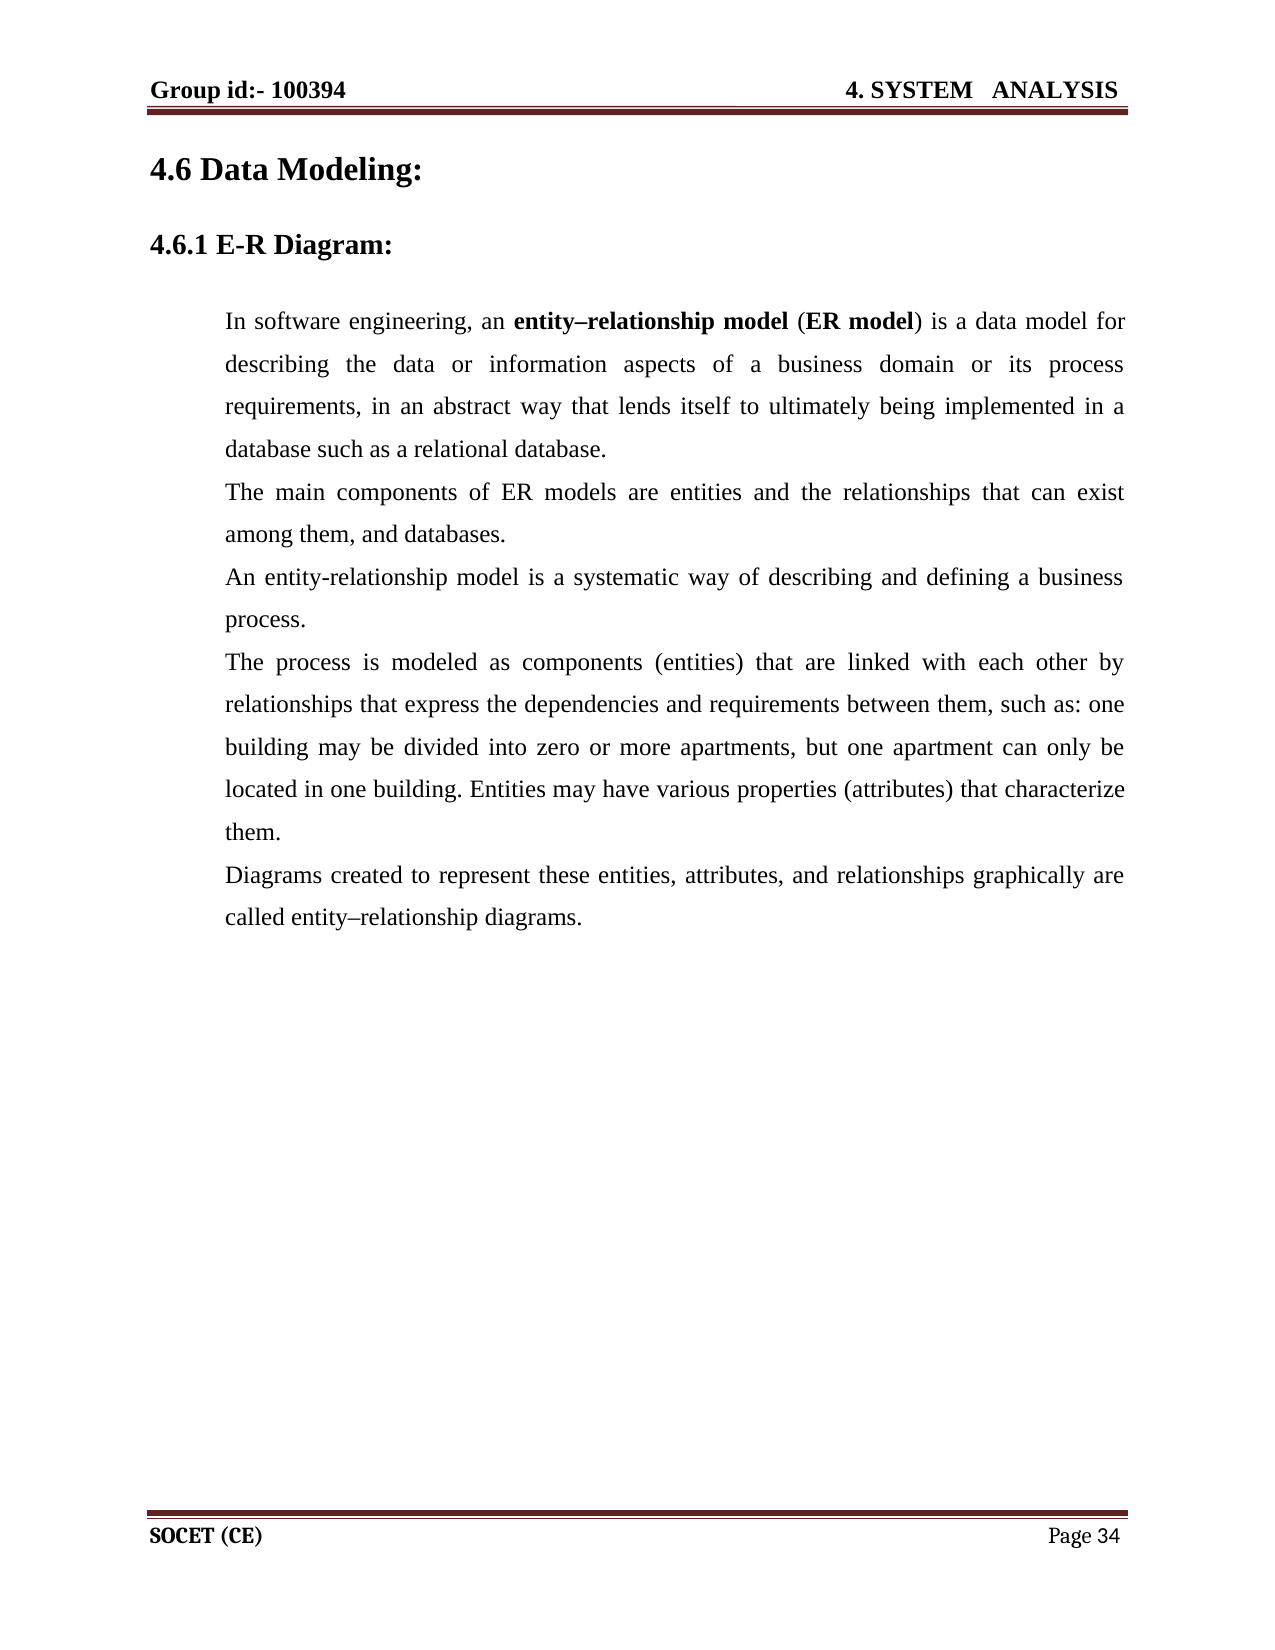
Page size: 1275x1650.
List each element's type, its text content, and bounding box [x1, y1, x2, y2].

list The process is modeled as components (entities) that are linked with each other by relationships that express the dependencies and requirements between them, such as: one building may be divided into zero or more apartments, but one apartment can only be located in one building. Entities may have various properties (attributes) that characterize them. [187, 647, 1126, 846]
list E-R Diagram: [150, 227, 1144, 261]
list An entity-relationship model is a systematic way of describing and defining a business process. [187, 562, 1125, 632]
list The main components of ER models are entities and the relationships that can exist among them, and databases. [187, 477, 1125, 548]
list In software engineering, an entity–relationship model (ER model) is a data model for describing the data or information aspects of a business domain or its process requirements, in an abstract way that lends itself to ultimately being implemented in a database such as a relational database. [187, 306, 1125, 463]
list Diagrams created to represent these entities, attributes, and relationships graphically are called entity–relationship diagrams. [187, 860, 1125, 931]
list Data Modeling: [150, 149, 1144, 188]
